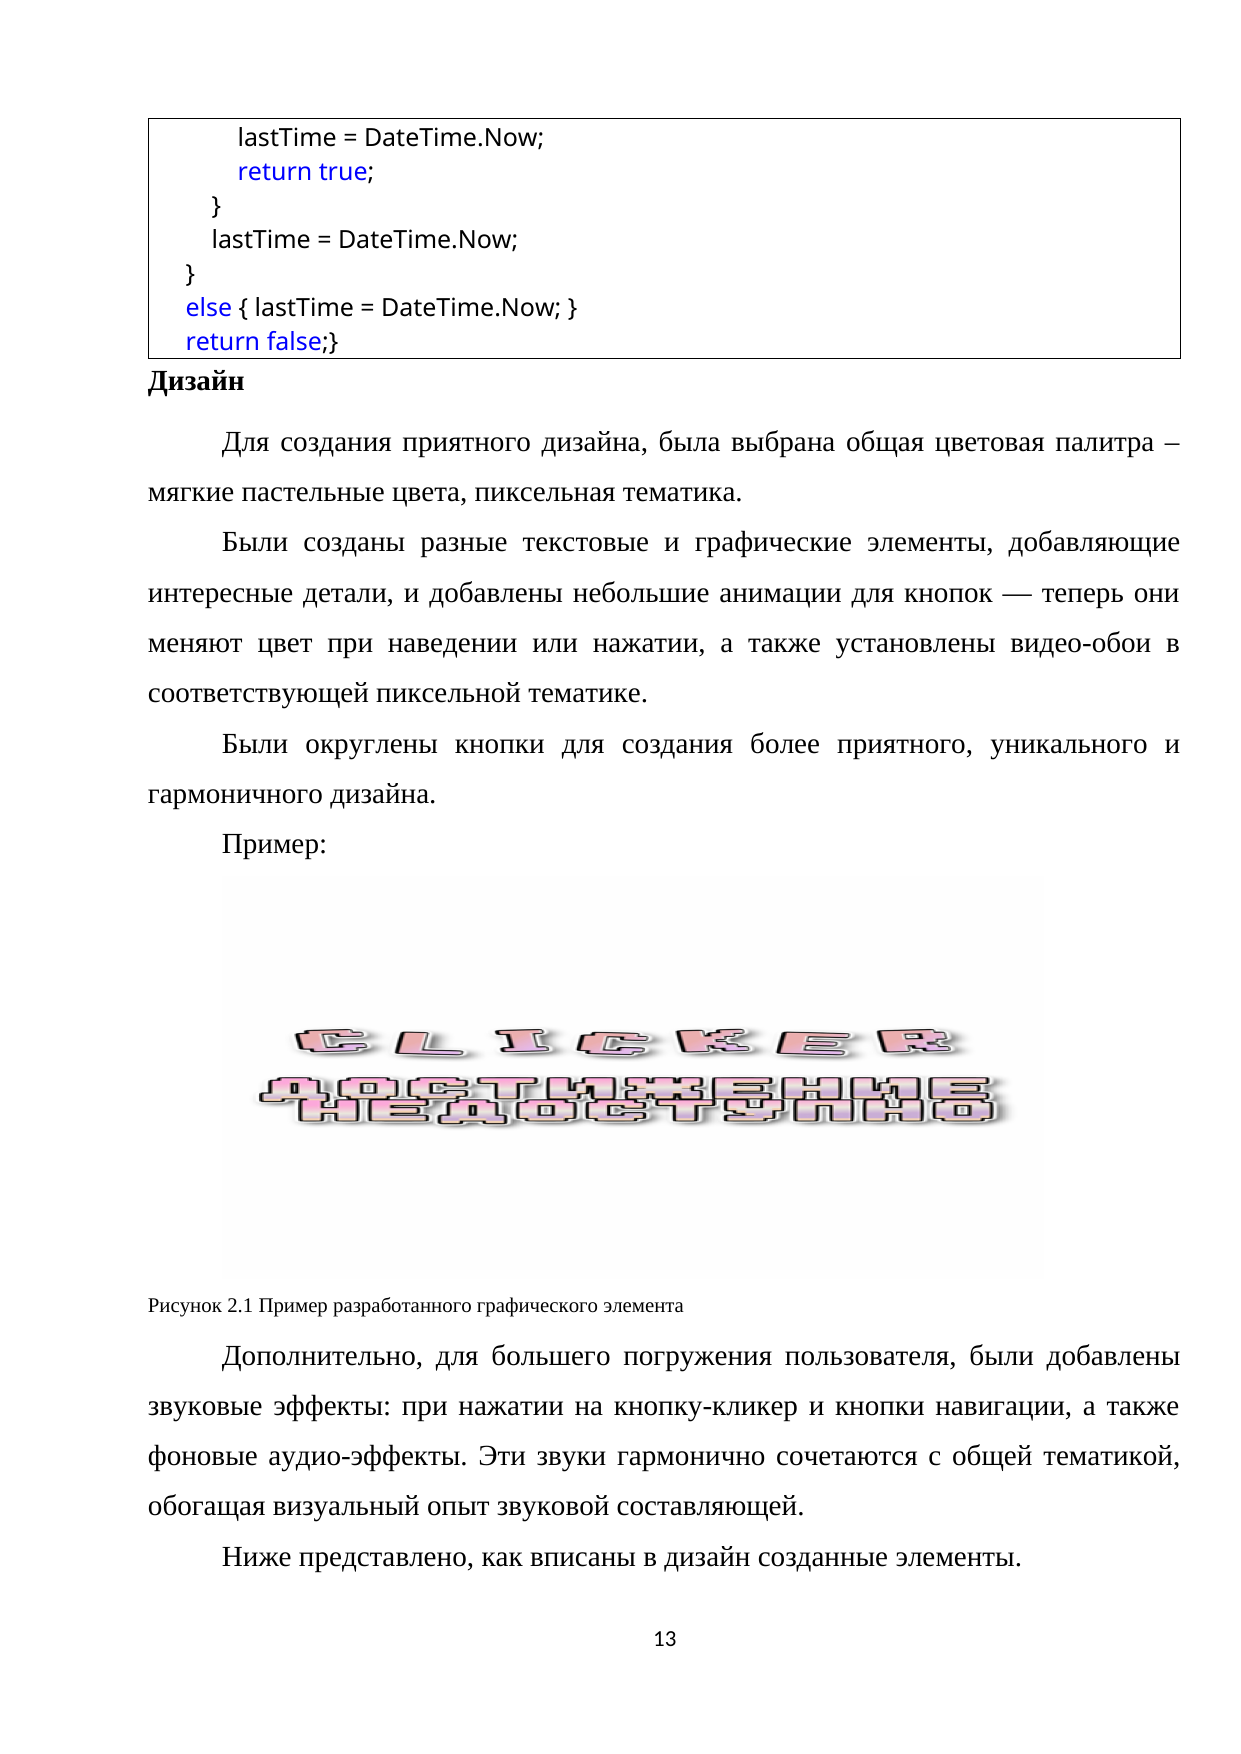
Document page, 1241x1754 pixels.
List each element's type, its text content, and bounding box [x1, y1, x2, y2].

text Рисунок 2.1 Пример разработанного графического элемента [148, 1293, 1181, 1317]
text Для создания приятного дизайна, была выбрана общая цветовая палитра – мягкие пастельные цвета, пиксельная тематика. [148, 424, 1181, 508]
subtitle Дизайн [148, 363, 1181, 396]
text Пример: [148, 826, 1181, 860]
picture [221, 876, 1044, 1279]
text Были округлены кнопки для создания более приятного, уникального и гармоничного дизайна. [148, 726, 1181, 810]
text Ниже представлено, как вписаны в дизайн созданные элементы. [148, 1539, 1181, 1572]
text Были созданы разные текстовые и графические элементы, добавляющие интересные детали, и добавлены небольшие анимации для кнопок — теперь они меняют цвет при наведении или нажатии, а также установлены видео-обои в соответствующей пиксельной тематике. [148, 524, 1181, 709]
text Дополнительно, для большего погружения пользователя, были добавлены звуковые эффекты: при нажатии на кнопку-кликер и кнопки навигации, а также фоновые аудио-эффекты. Эти звуки гармонично сочетаются с общей тематикой, обогащая визуальный опыт звуковой составляющей. [148, 1338, 1181, 1522]
